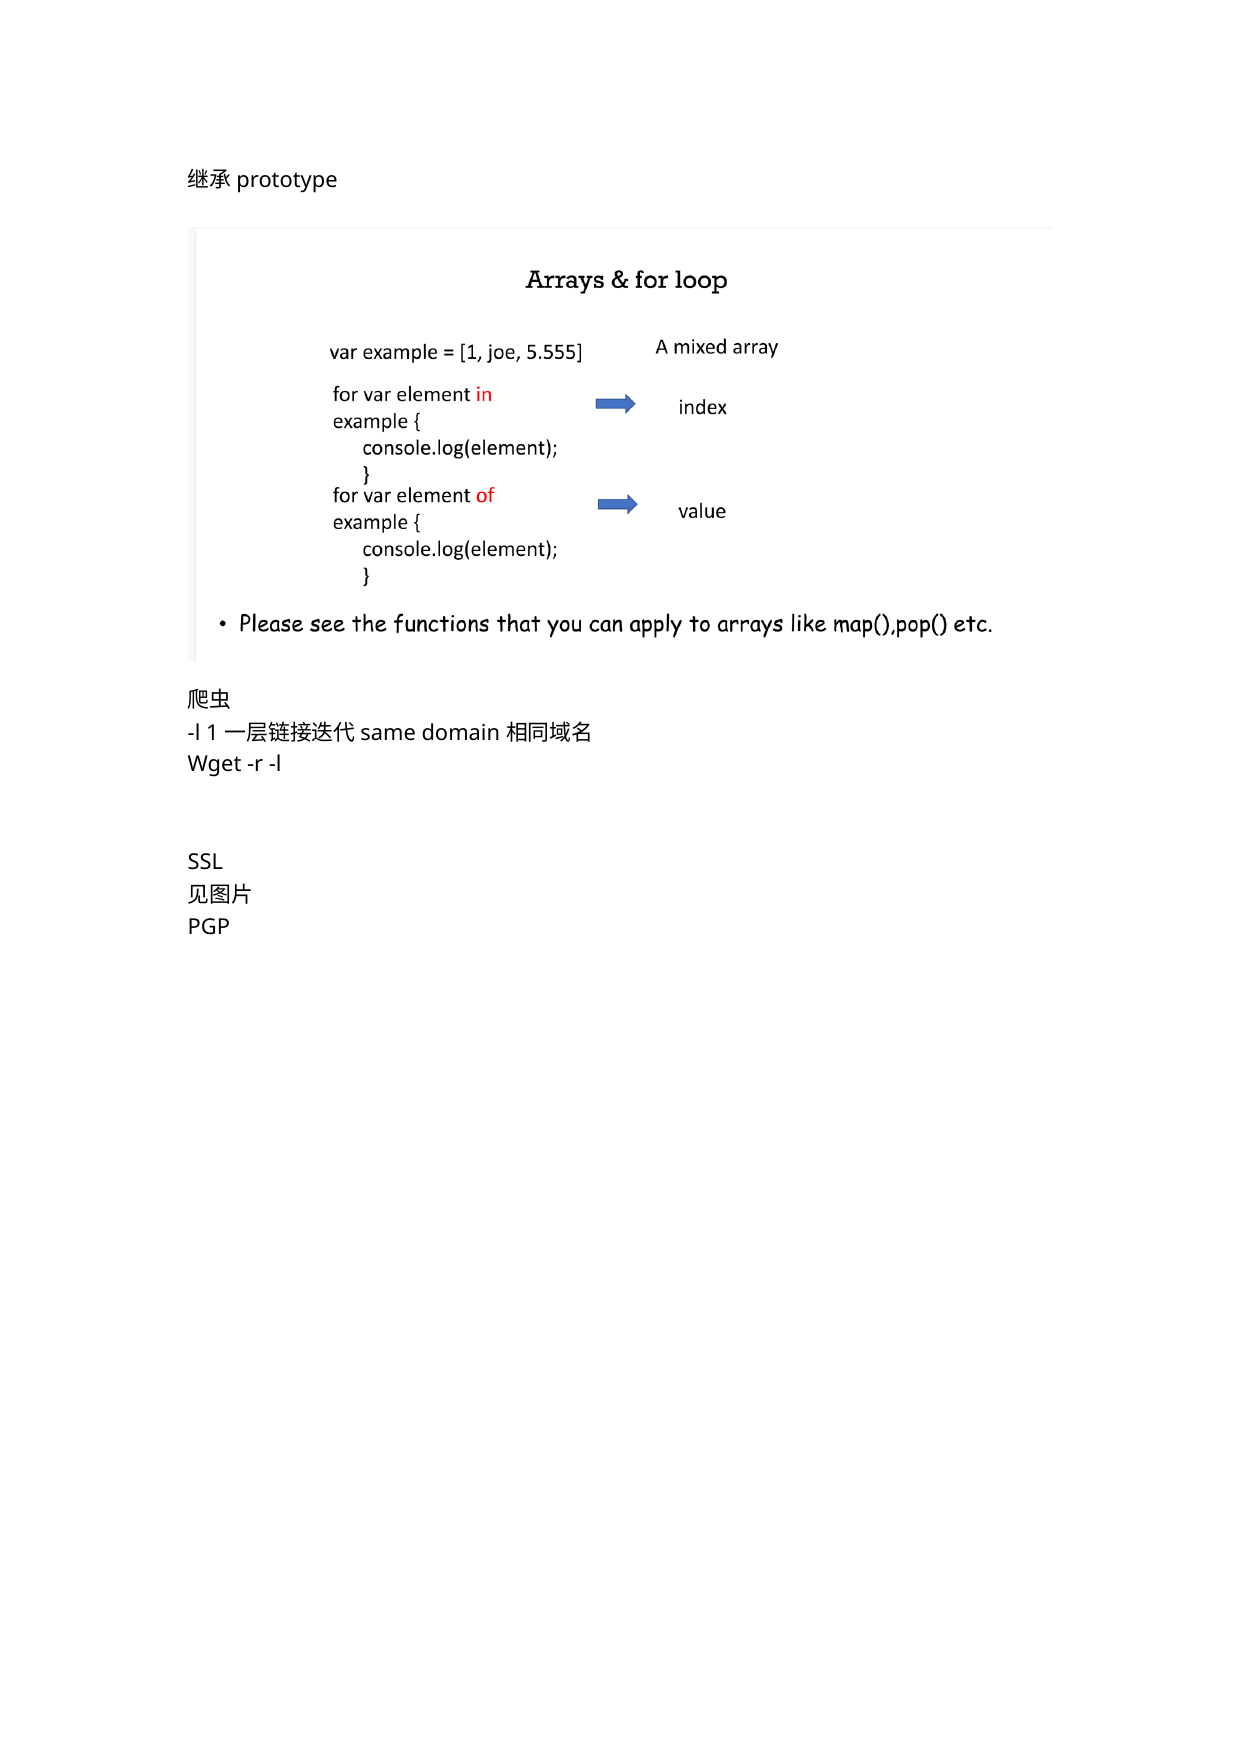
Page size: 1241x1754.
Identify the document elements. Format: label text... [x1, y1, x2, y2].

picture [187, 227, 1053, 662]
text 爬虫 [187, 682, 1053, 714]
text -l 1 一层链接迭代 same domain 相同域名 [187, 714, 1053, 747]
text 见图片 [187, 877, 1053, 909]
text 继承 prototype [187, 162, 1053, 194]
text PGP [187, 909, 1053, 942]
text Wget -r -l [187, 747, 1053, 779]
text SSL [187, 844, 1053, 877]
